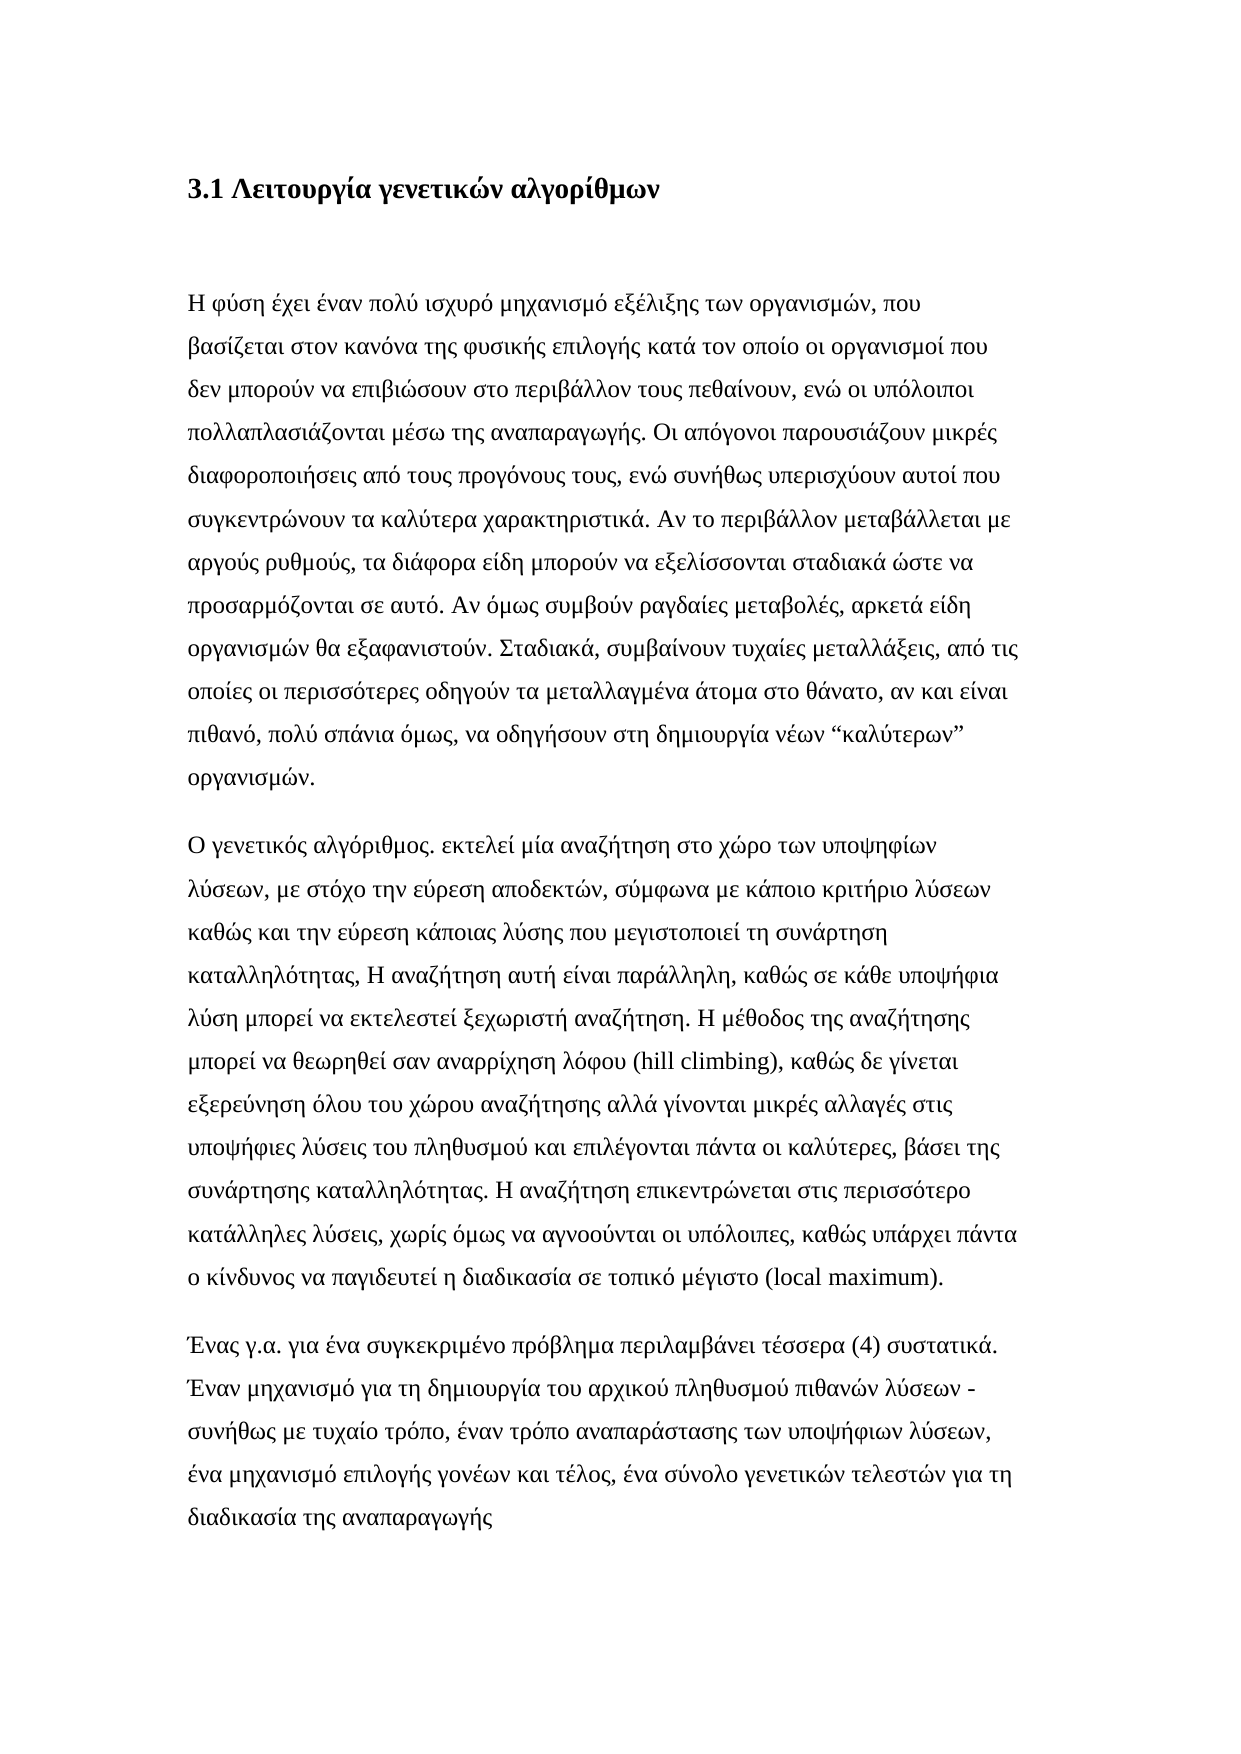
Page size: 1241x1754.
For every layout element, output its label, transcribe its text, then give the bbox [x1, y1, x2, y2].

text Ένας γ.α. για ένα συγκεκριμένο πρόβλημα περιλαμβάνει τέσσερα (4) συστατικά. Έναν μηχανισμό για τη δημιουργία του αρχικού πληθυσμού πιθανών λύσεων - συνήθως με τυχαίο τρόπο, έναν τρόπο αναπαράστασης των υποψήφιων λύσεων, ένα μηχανισμό επιλογής γονέων και τέλος, ένα σύνολο γενετικών τελεστών για τη διαδικασία της αναπαραγωγής [187, 1330, 1023, 1531]
text H φύση έχει έναν πολύ ισχυρό μηχανισμό εξέλιξης των οργανισμών, που βασίζεται στον κανόνα της φυσικής επιλογής κατά τον οποίο οι οργανισμοί που δεν μπορούν να επιβιώσουν στο περιβάλλον τους πεθαίνουν, ενώ οι υπόλοιποι πολλαπλασιάζονται μέσω της αναπαραγωγής. Οι απόγονοι παρουσιάζουν μικρές διαφοροποιήσεις από τους προγόνους τους, ενώ συνήθως υπερισχύουν αυτοί που συγκεντρώνουν τα καλύτερα χαρακτηριστικά. Αν το περιβάλλον μεταβάλλεται με αργούς ρυθμούς, τα διάφορα είδη μπορούν να εξελίσσονται σταδιακά ώστε να προσαρμόζονται σε αυτό. Αν όμως συμβούν ραγδαίες μεταβολές, αρκετά είδη οργανισμών θα εξαφανιστούν. Σταδιακά, συμβαίνουν τυχαίες μεταλλάξεις, από τις οποίες οι περισσότερες οδηγούν τα μεταλλαγμένα άτομα στο θάνατο, αν και είναι πιθανό, πολύ σπάνια όμως, να οδηγήσουν στη δημιουργία νέων “καλύτερων” οργανισμών. [187, 288, 1023, 791]
subtitle 3.1 Λειτουργία γενετικών αλγορίθμων [187, 171, 1023, 204]
text Ο γενετικός αλγόριθμος. εκτελεί μία αναζήτηση στο χώρο των υποψηφίων λύσεων, με στόχο την εύρεση αποδεκτών, σύμφωνα με κάποιο κριτήριο λύσεων καθώς και την εύρεση κάποιας λύσης που μεγιστοποιεί τη συνάρτηση καταλληλότητας, Η αναζήτηση αυτή είναι παράλληλη, καθώς σε κάθε υποψήφια λύση μπορεί να εκτελεστεί ξεχωριστή αναζήτηση. Η μέθοδος της αναζήτησης μπορεί να θεωρηθεί σαν αναρρίχηση λόφου (hill climbing), καθώς δε γίνεται εξερεύνηση όλου του χώρου αναζήτησης αλλά γίνονται μικρές αλλαγές στις υποψήφιες λύσεις του πληθυσμού και επιλέγονται πάντα οι καλύτερες, βάσει της συνάρτησης καταλληλότητας. Η αναζήτηση επικεντρώνεται στις περισσότερο κατάλληλες λύσεις, χωρίς όμως να αγνοούνται οι υπόλοιπες, καθώς υπάρχει πάντα ο κίνδυνος να παγιδευτεί η διαδικασία σε τοπικό μέγιστο (local maximum). [187, 831, 1023, 1291]
